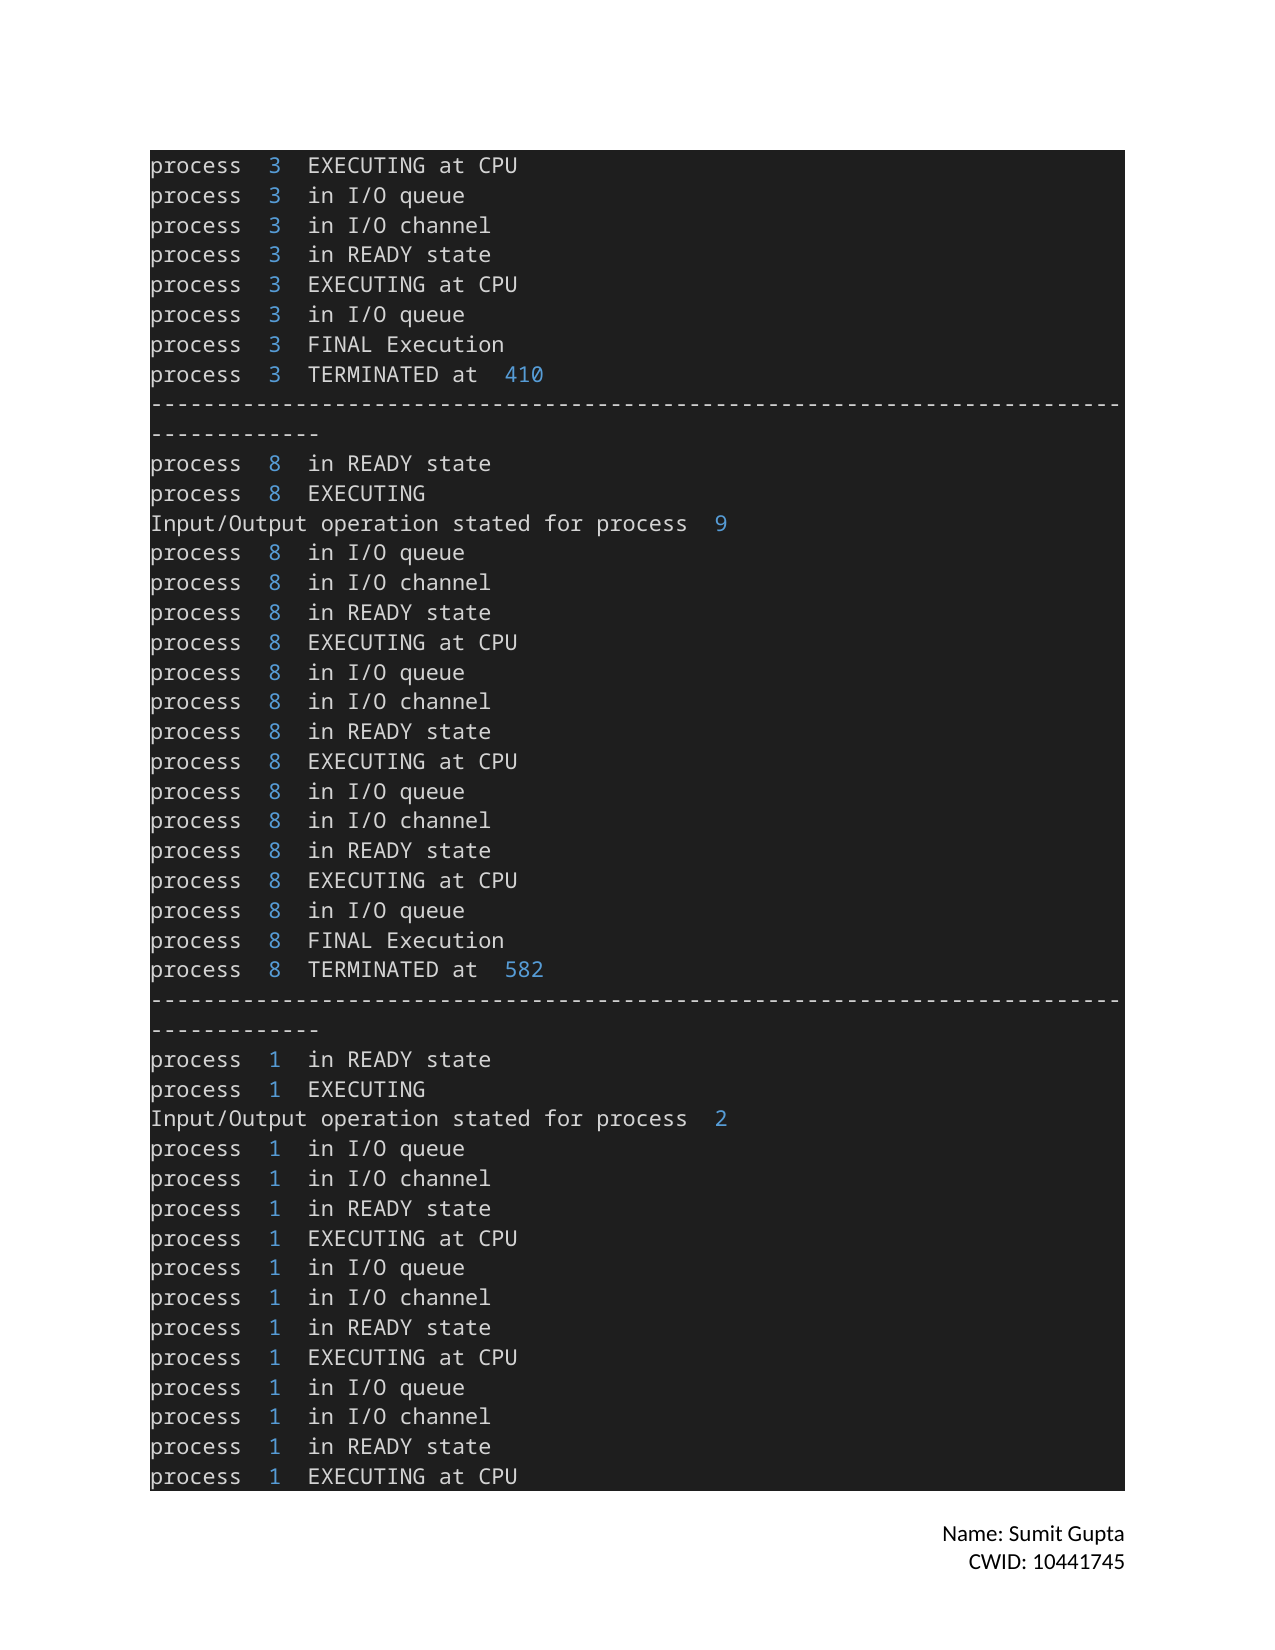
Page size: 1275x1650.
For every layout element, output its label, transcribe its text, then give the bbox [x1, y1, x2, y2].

text --------------------------------------------------------------------------------------- [150, 388, 1125, 448]
text process 8 in I/O channel [150, 805, 1125, 835]
text process 1 in READY state [150, 1193, 1125, 1222]
text process 3 in READY state [150, 239, 1125, 269]
text process 1 in I/O channel [150, 1282, 1125, 1312]
text process 8 in READY state [150, 448, 1125, 478]
text process 8 in I/O queue [150, 895, 1125, 924]
text process 3 in I/O queue [150, 299, 1125, 329]
text process 3 FINAL Execution [150, 329, 1125, 358]
text process 1 in READY state [150, 1044, 1125, 1073]
text process 1 EXECUTING at CPU [150, 1461, 1125, 1491]
text process 8 in I/O channel [150, 567, 1125, 597]
text process 3 EXECUTING at CPU [150, 150, 1125, 180]
text process 1 EXECUTING at CPU [150, 1222, 1125, 1252]
text process 1 in I/O queue [150, 1252, 1125, 1282]
text process 8 in I/O queue [150, 776, 1125, 805]
text process 8 EXECUTING [150, 478, 1125, 507]
text --------------------------------------------------------------------------------------- [150, 984, 1125, 1044]
text process 8 in I/O queue [150, 656, 1125, 686]
text process 1 in READY state [150, 1431, 1125, 1461]
text process 1 EXECUTING [150, 1073, 1125, 1103]
text process 8 EXECUTING at CPU [150, 627, 1125, 656]
text process 1 in I/O channel [150, 1401, 1125, 1431]
text process 3 TERMINATED at 410 [150, 358, 1125, 388]
text process 1 in READY state [150, 1312, 1125, 1342]
text process 8 in I/O queue [150, 537, 1125, 567]
text process 8 in READY state [150, 716, 1125, 746]
text process 1 in I/O queue [150, 1371, 1125, 1401]
text process 8 TERMINATED at 582 [150, 954, 1125, 984]
text process 1 EXECUTING at CPU [150, 1342, 1125, 1371]
text process 1 in I/O queue [150, 1133, 1125, 1163]
text process 3 in I/O channel [150, 209, 1125, 239]
text process 8 EXECUTING at CPU [150, 746, 1125, 776]
text process 8 EXECUTING at CPU [150, 865, 1125, 895]
text process 8 FINAL Execution [150, 924, 1125, 954]
text process 3 EXECUTING at CPU [150, 269, 1125, 299]
text Input/Output operation stated for process 2 [150, 1103, 1125, 1133]
text process 1 in I/O channel [150, 1163, 1125, 1193]
text process 8 in READY state [150, 597, 1125, 627]
text process 8 in I/O channel [150, 686, 1125, 716]
text process 3 in I/O queue [150, 180, 1125, 209]
text process 8 in READY state [150, 835, 1125, 865]
text Input/Output operation stated for process 9 [150, 507, 1125, 537]
